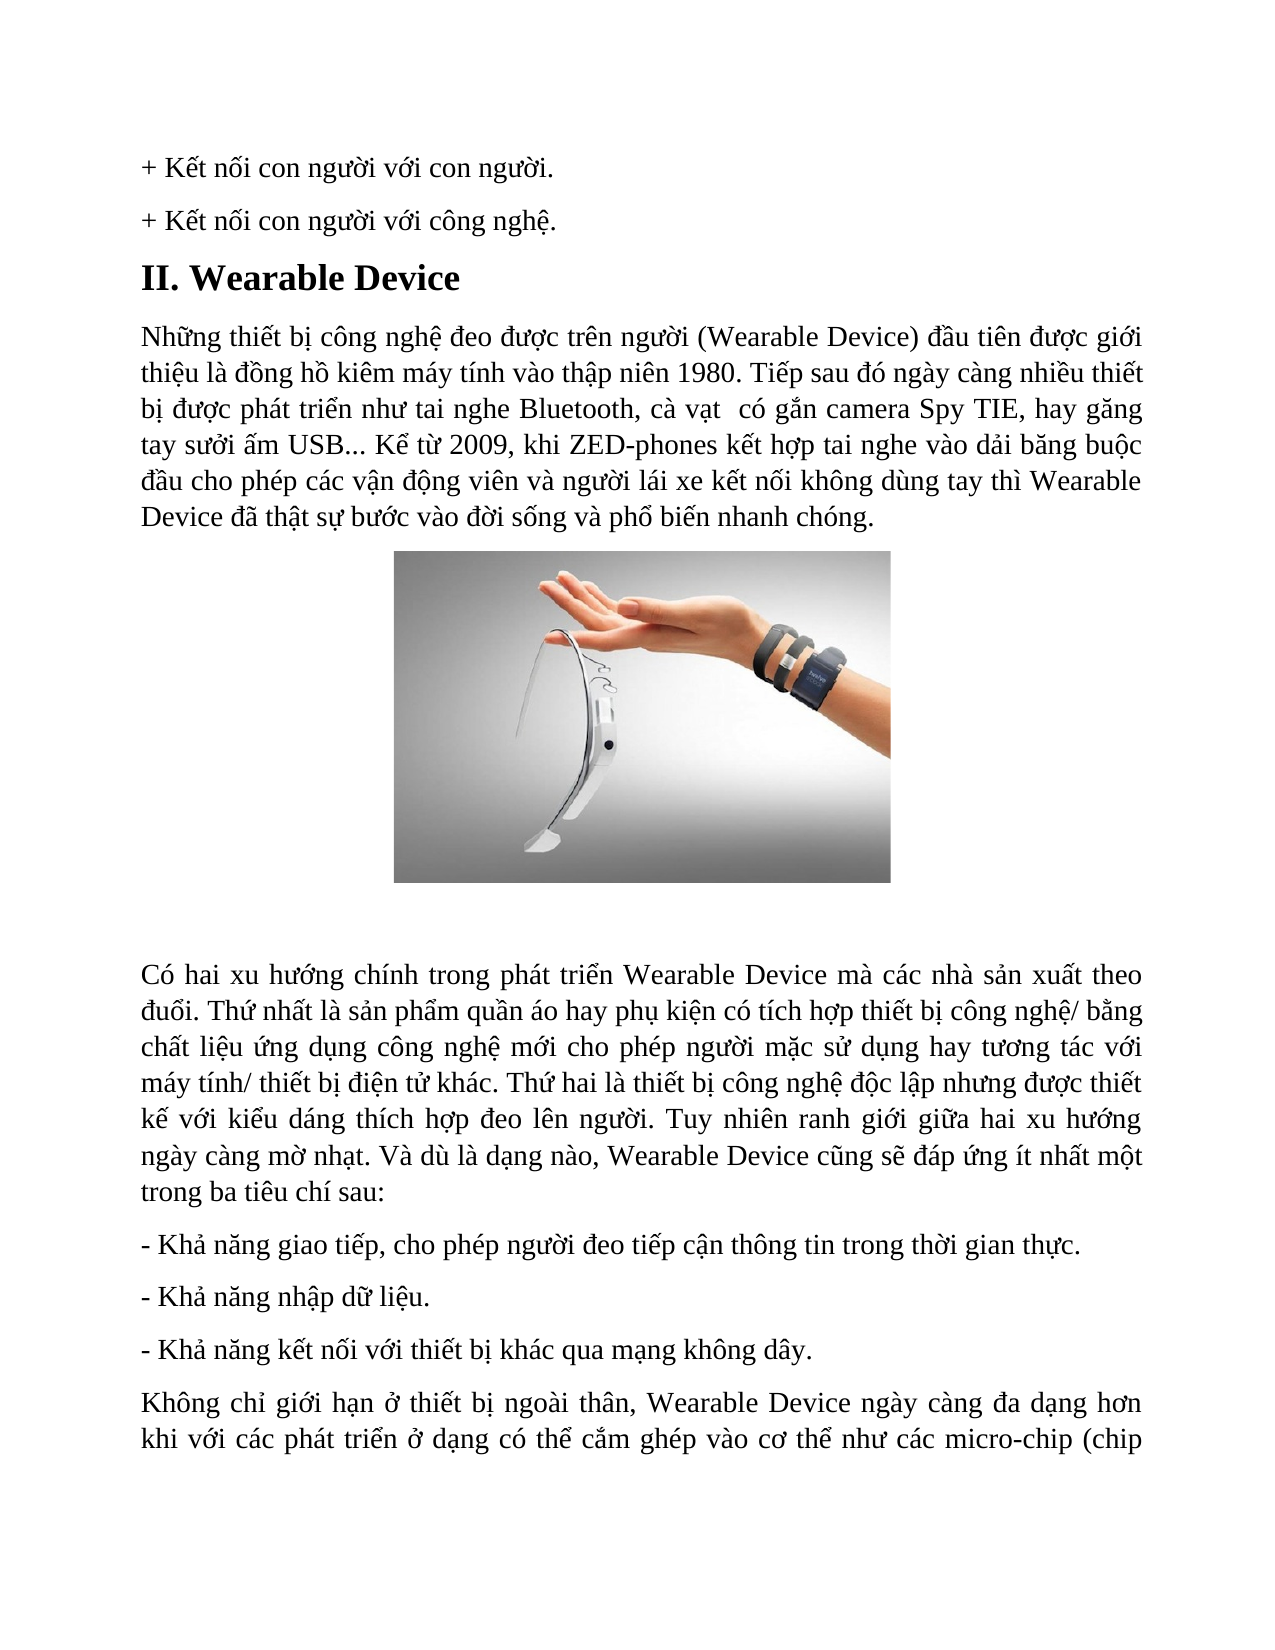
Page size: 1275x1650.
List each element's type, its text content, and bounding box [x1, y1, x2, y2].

text - Khả năng kết nối với thiết bị khác qua mạng không dây. [141, 1332, 1144, 1366]
text Những thiết bị công nghệ đeo được trên người (Wearable Device) đầu tiên được giới thiệu là đồng hồ kiêm máy tính vào thập niên 1980. Tiếp sau đó ngày càng nhiều thiết bị được phát triển như tai nghe Bluetooth, cà vạt có gắn camera Spy TIE, hay găng tay sưởi ấm USB... Kể từ 2009, khi ZED-phones kết hợp tai nghe vào dải băng buộc đầu cho phép các vận động viên và người lái xe kết nối không dùng tay thì Wearable Device đã thật sự bước vào đời sống và phổ biến nhanh chóng. [141, 319, 1144, 533]
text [141, 1385, 1144, 1455]
text II. Wearable Device [141, 256, 1144, 299]
text Có hai xu hướng chính trong phát triển Wearable Device mà các nhà sản xuất theo đuổi. Thứ nhất là sản phẩm quần áo hay phụ kiện có tích hợp thiết bị công nghệ/ bằng chất liệu ứng dụng công nghệ mới cho phép người mặc sử dụng hay tương tác với máy tính/ thiết bị điện tử khác. Thứ hai là thiết bị công nghệ độc lập nhưng được thiết kế với kiểu dáng thích hợp đeo lên người. Tuy nhiên ranh giới giữa hai xu hướng ngày càng mờ nhạt. Và dù là dạng nào, Wearable Device cũng sẽ đáp ứng ít nhất một trong ba tiêu chí sau: [141, 957, 1144, 1207]
text + Kết nối con người với công nghệ. [141, 203, 1144, 236]
text + Kết nối con người với con người. [141, 150, 1144, 183]
picture [393, 551, 891, 883]
text - Khả năng giao tiếp, cho phép người đeo tiếp cận thông tin trong thời gian thực. [141, 1227, 1144, 1260]
text - Khả năng nhập dữ liệu. [141, 1279, 1144, 1313]
